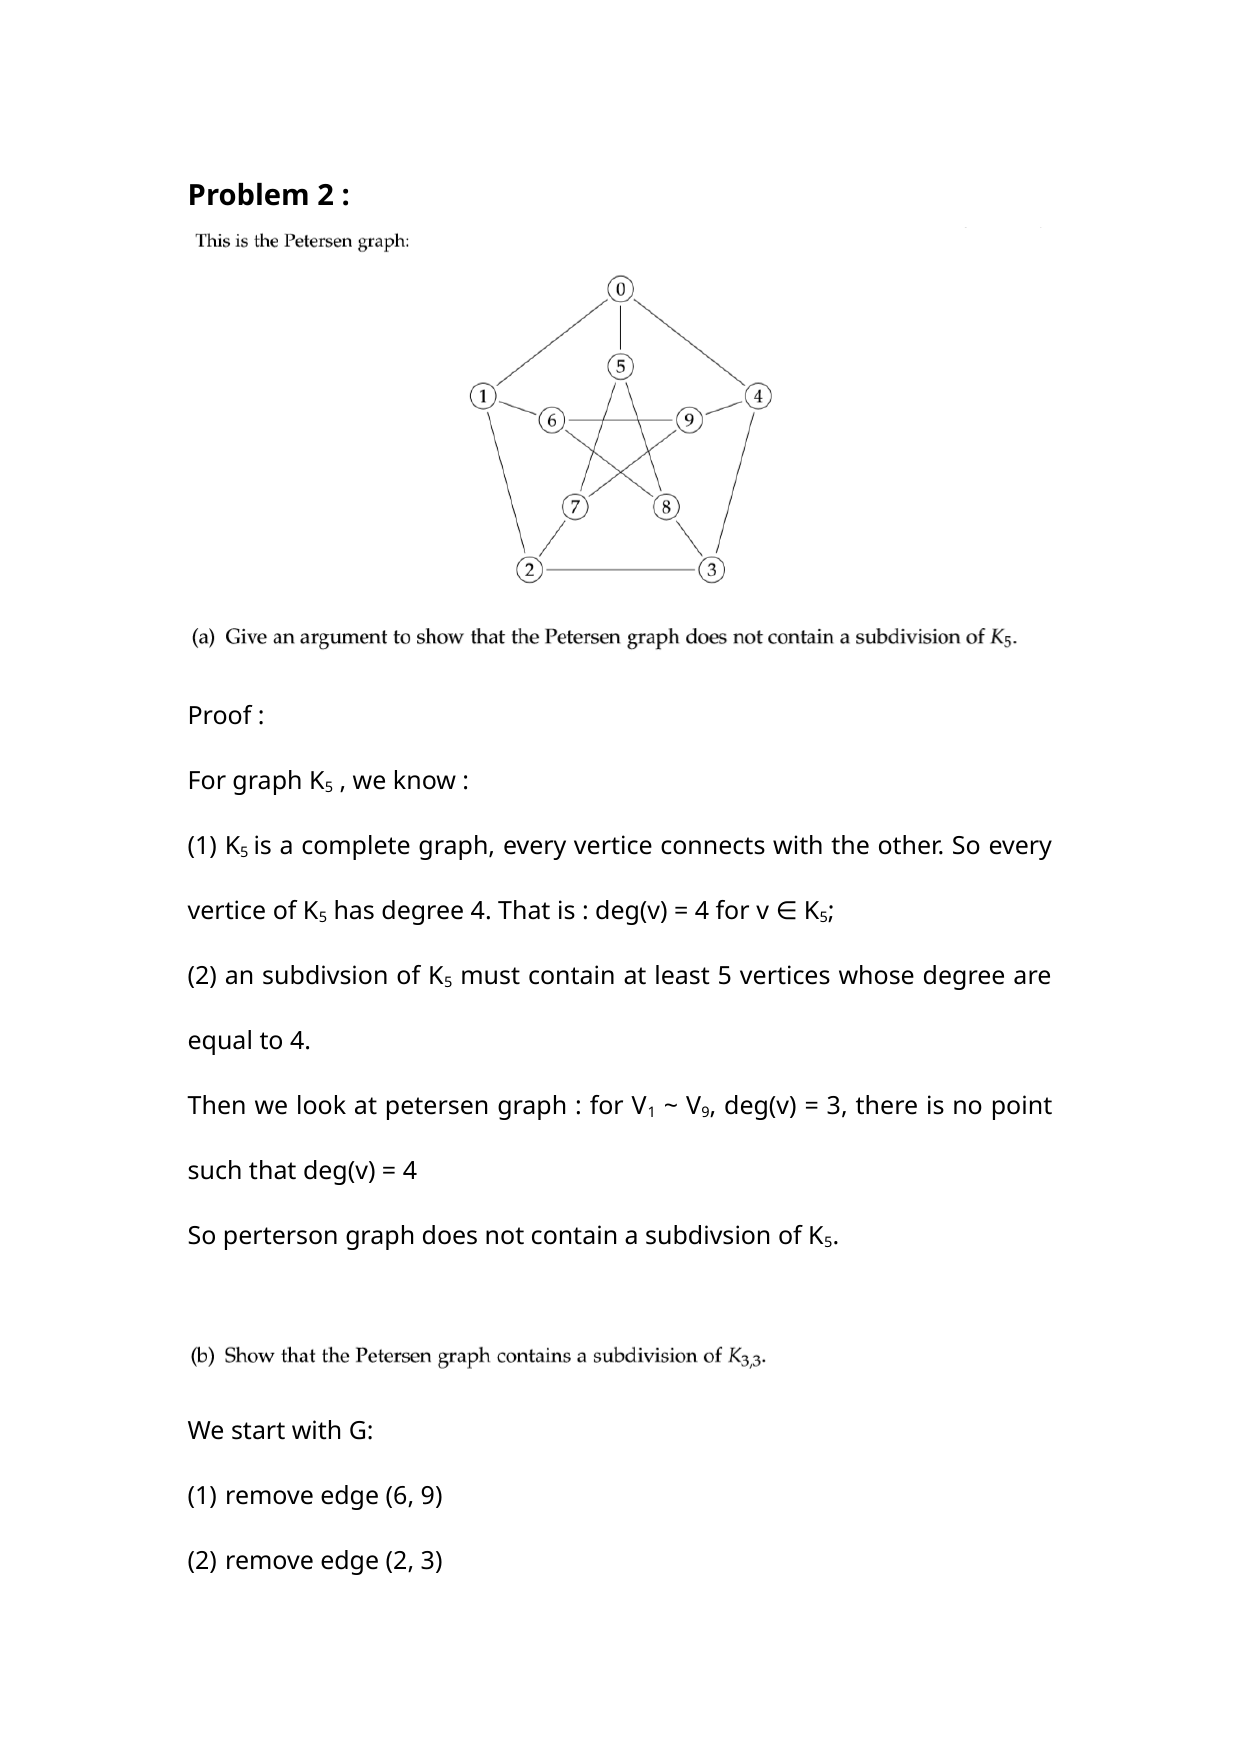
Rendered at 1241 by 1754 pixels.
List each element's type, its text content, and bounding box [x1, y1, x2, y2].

picture [187, 1332, 1053, 1371]
text Proof : [187, 682, 1053, 747]
text Problem 2 : [187, 162, 1053, 227]
text Then we look at petersen graph : for V1 ~ V9, deg(v) = 3, there is no point such that deg(v) = 4 [187, 1072, 1053, 1202]
text For graph K5 , we know : [187, 747, 1053, 812]
picture [187, 617, 1053, 656]
text We start with G: [187, 1397, 1053, 1462]
text (2) an subdivsion of K5 must contain at least 5 vertices whose degree are equal to 4. [187, 942, 1053, 1072]
picture [187, 227, 1053, 606]
list remove edge (2, 3) [187, 1527, 1053, 1592]
list remove edge (6, 9) [187, 1462, 1053, 1527]
text So perterson graph does not contain a subdivsion of K5. [187, 1202, 1053, 1267]
text (1) K5 is a complete graph, every vertice connects with the other. So every vertice of K5 has degree 4. That is : deg(v) = 4 for v ∈ K5; [187, 812, 1053, 942]
